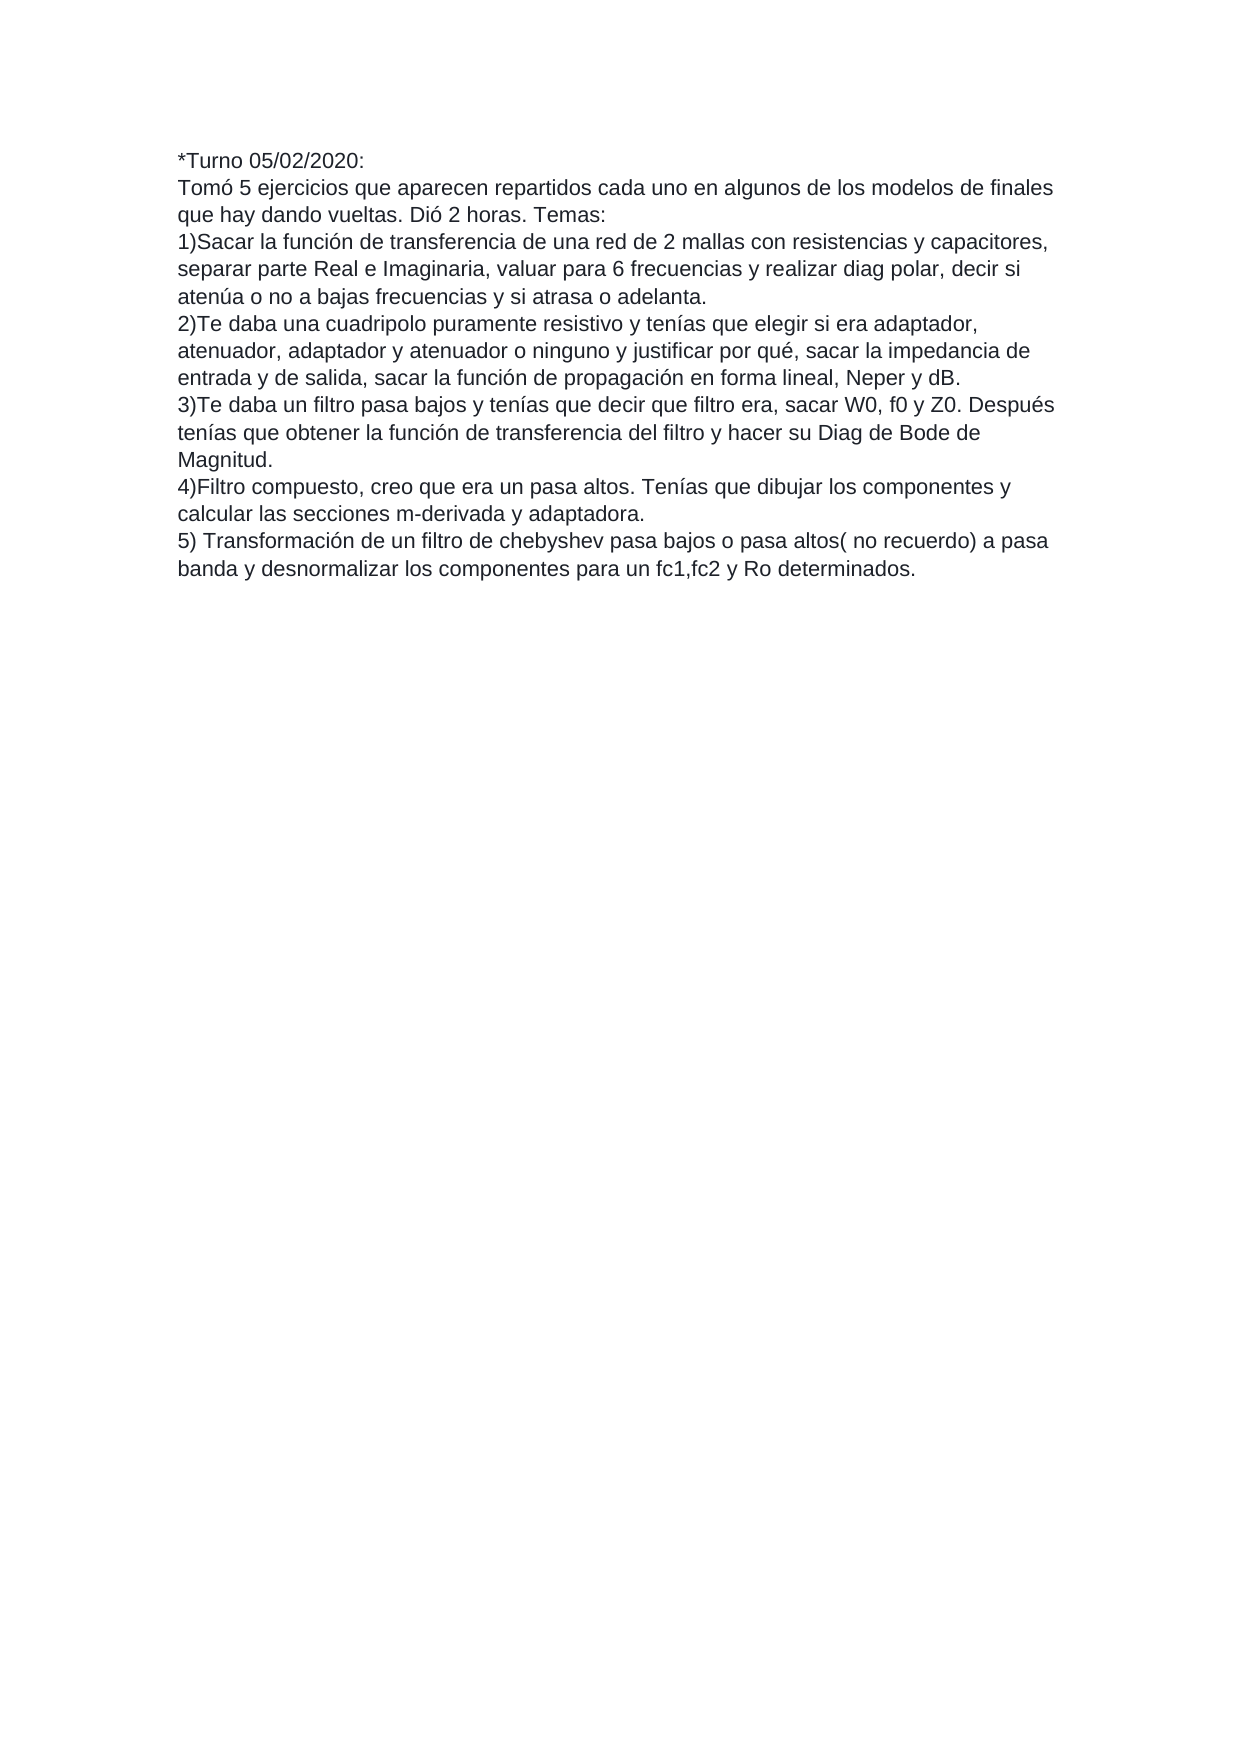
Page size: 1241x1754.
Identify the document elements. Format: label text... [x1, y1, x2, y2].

text *Turno 05/02/2020: Tomó 5 ejercicios que aparecen repartidos cada uno en algunos de los modelos de finales que hay dando vueltas. Dió 2 horas. Temas: 1)Sacar la función de transferencia de una red de 2 mallas con resistencias y capacitores, separar parte Real e Imaginaria, valuar para 6 frecuencias y realizar diag polar, decir si atenúa o no a bajas frecuencias y si atrasa o adelanta. 2)Te daba una cuadripolo puramente resistivo y tenías que elegir si era adaptador, atenuador, adaptador y atenuador o ninguno y justificar por qué, sacar la impedancia de entrada y de salida, sacar la función de propagación en forma lineal, Neper y dB. 3)Te daba un filtro pasa bajos y tenías que decir que filtro era, sacar W0, f0 y Z0. Después tenías que obtener la función de transferencia del filtro y hacer su Diag de Bode de Magnitud. 4)Filtro compuesto, creo que era un pasa altos. Tenías que dibujar los componentes y calcular las secciones m-derivada y adaptadora. 5) Transformación de un filtro de chebyshev pasa bajos o pasa altos( no recuerdo) a pasa banda y desnormalizar los componentes para un fc1,fc2 y Ro determinados. [177, 148, 1063, 581]
